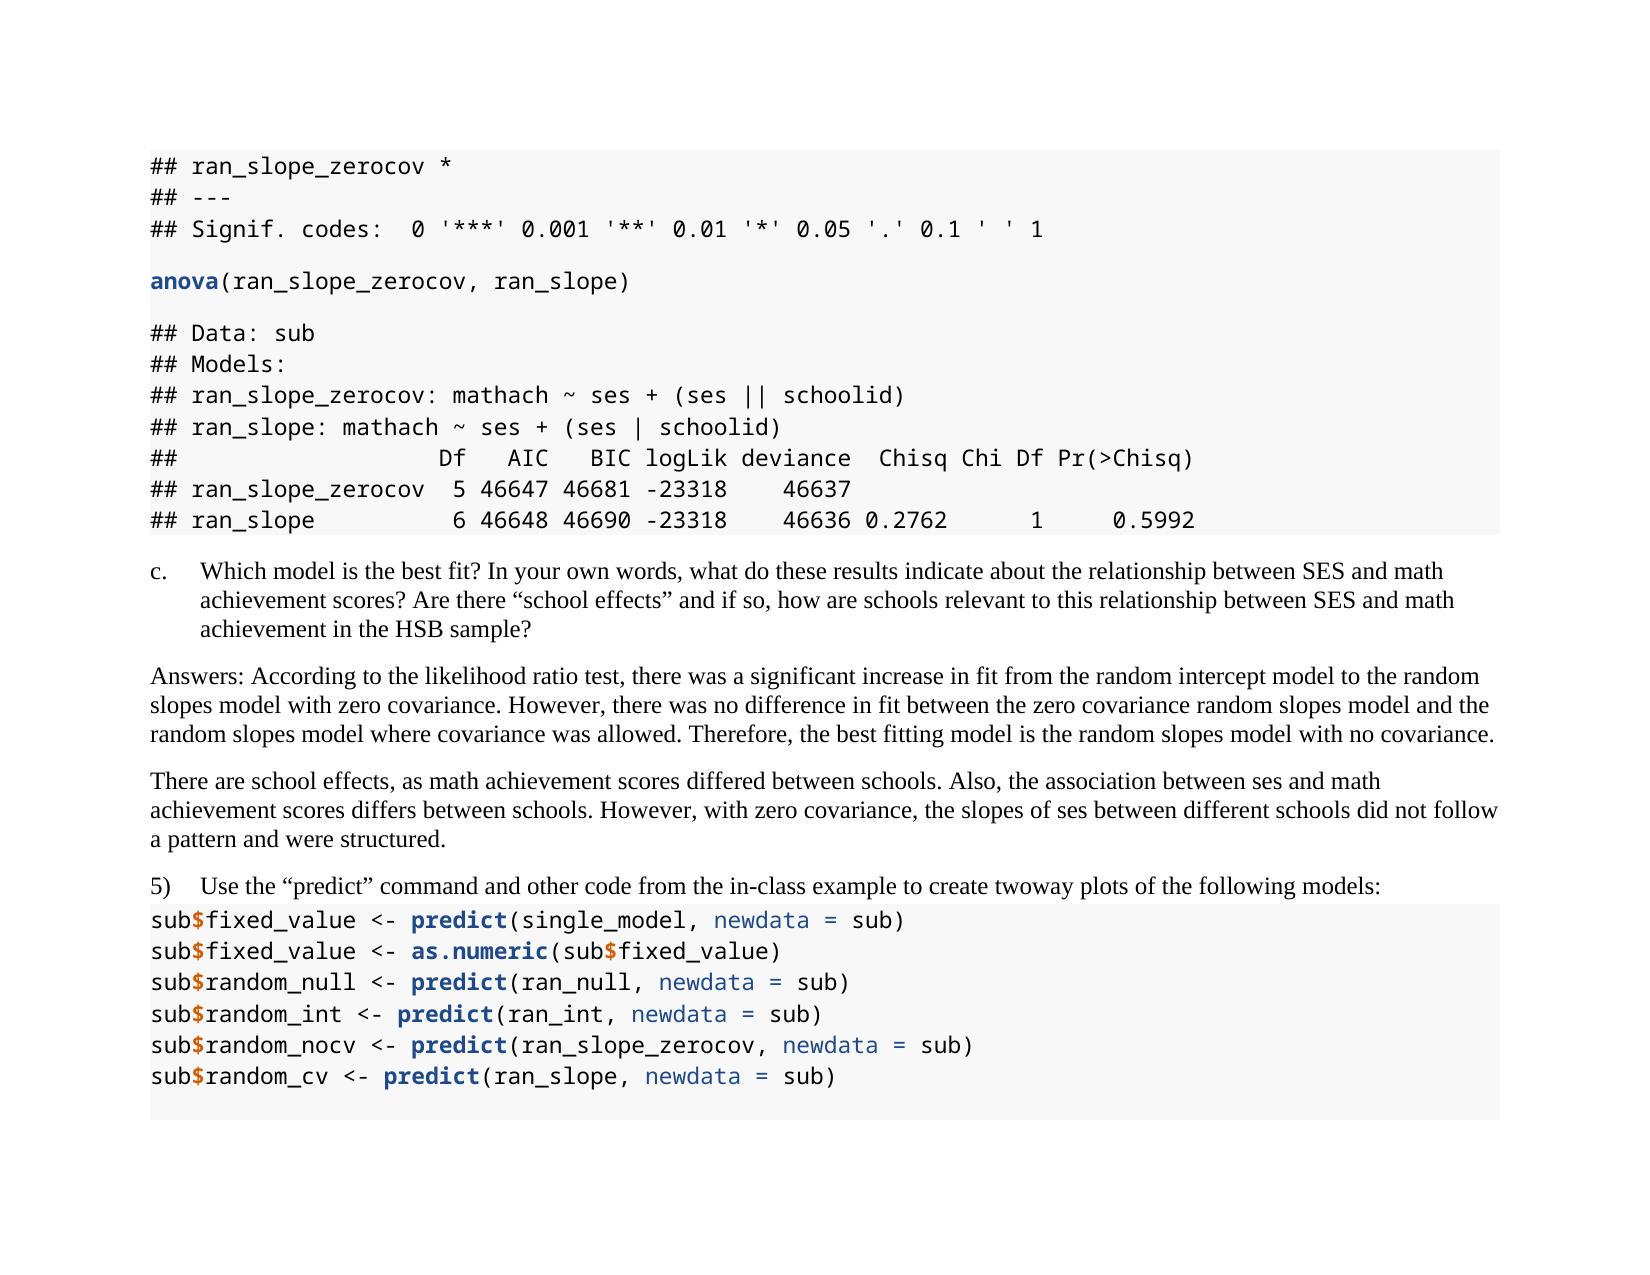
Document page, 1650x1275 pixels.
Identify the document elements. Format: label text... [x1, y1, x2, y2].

list Which model is the best fit? In your own words, what do these results indicate about the relationship between SES and math achievement scores? Are there “school effects” and if so, how are schools relevant to this relationship between SES and math achievement in the HSB sample? [150, 556, 1500, 642]
text Answers: According to the likelihood ratio test, there was a significant increase in fit from the random intercept model to the random slopes model with zero covariance. However, there was no difference in fit between the zero covariance random slopes model and the random slopes model where covariance was allowed. Therefore, the best fitting model is the random slopes model with no covariance. [150, 661, 1500, 747]
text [150, 150, 1500, 244]
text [150, 904, 1500, 1120]
list Use the “predict” command and other code from the in-class example to create twoway plots of the following models: [150, 871, 1500, 900]
text ## Data: sub ## Models: ## ran_slope_zerocov: mathach ~ ses + (ses || schoolid) ## ran_slope: mathach ~ ses + (ses | schoolid) ## Df AIC BIC logLik deviance Chisq Chi Df Pr(>Chisq) ## ran_slope_zerocov 5 46647 46681 -23318 46637 ## ran_slope 6 46648 46690 -23318 46636 0.2762 1 0.5992 [150, 317, 1500, 535]
text There are school effects, as math achievement scores differed between schools. Also, the association between ses and math achievement scores differs between schools. However, with zero covariance, the slopes of ses between different schools did not follow a pattern and were structured. [150, 766, 1500, 852]
text anova(ran_slope_zerocov, ran_slope) [150, 264, 1500, 296]
